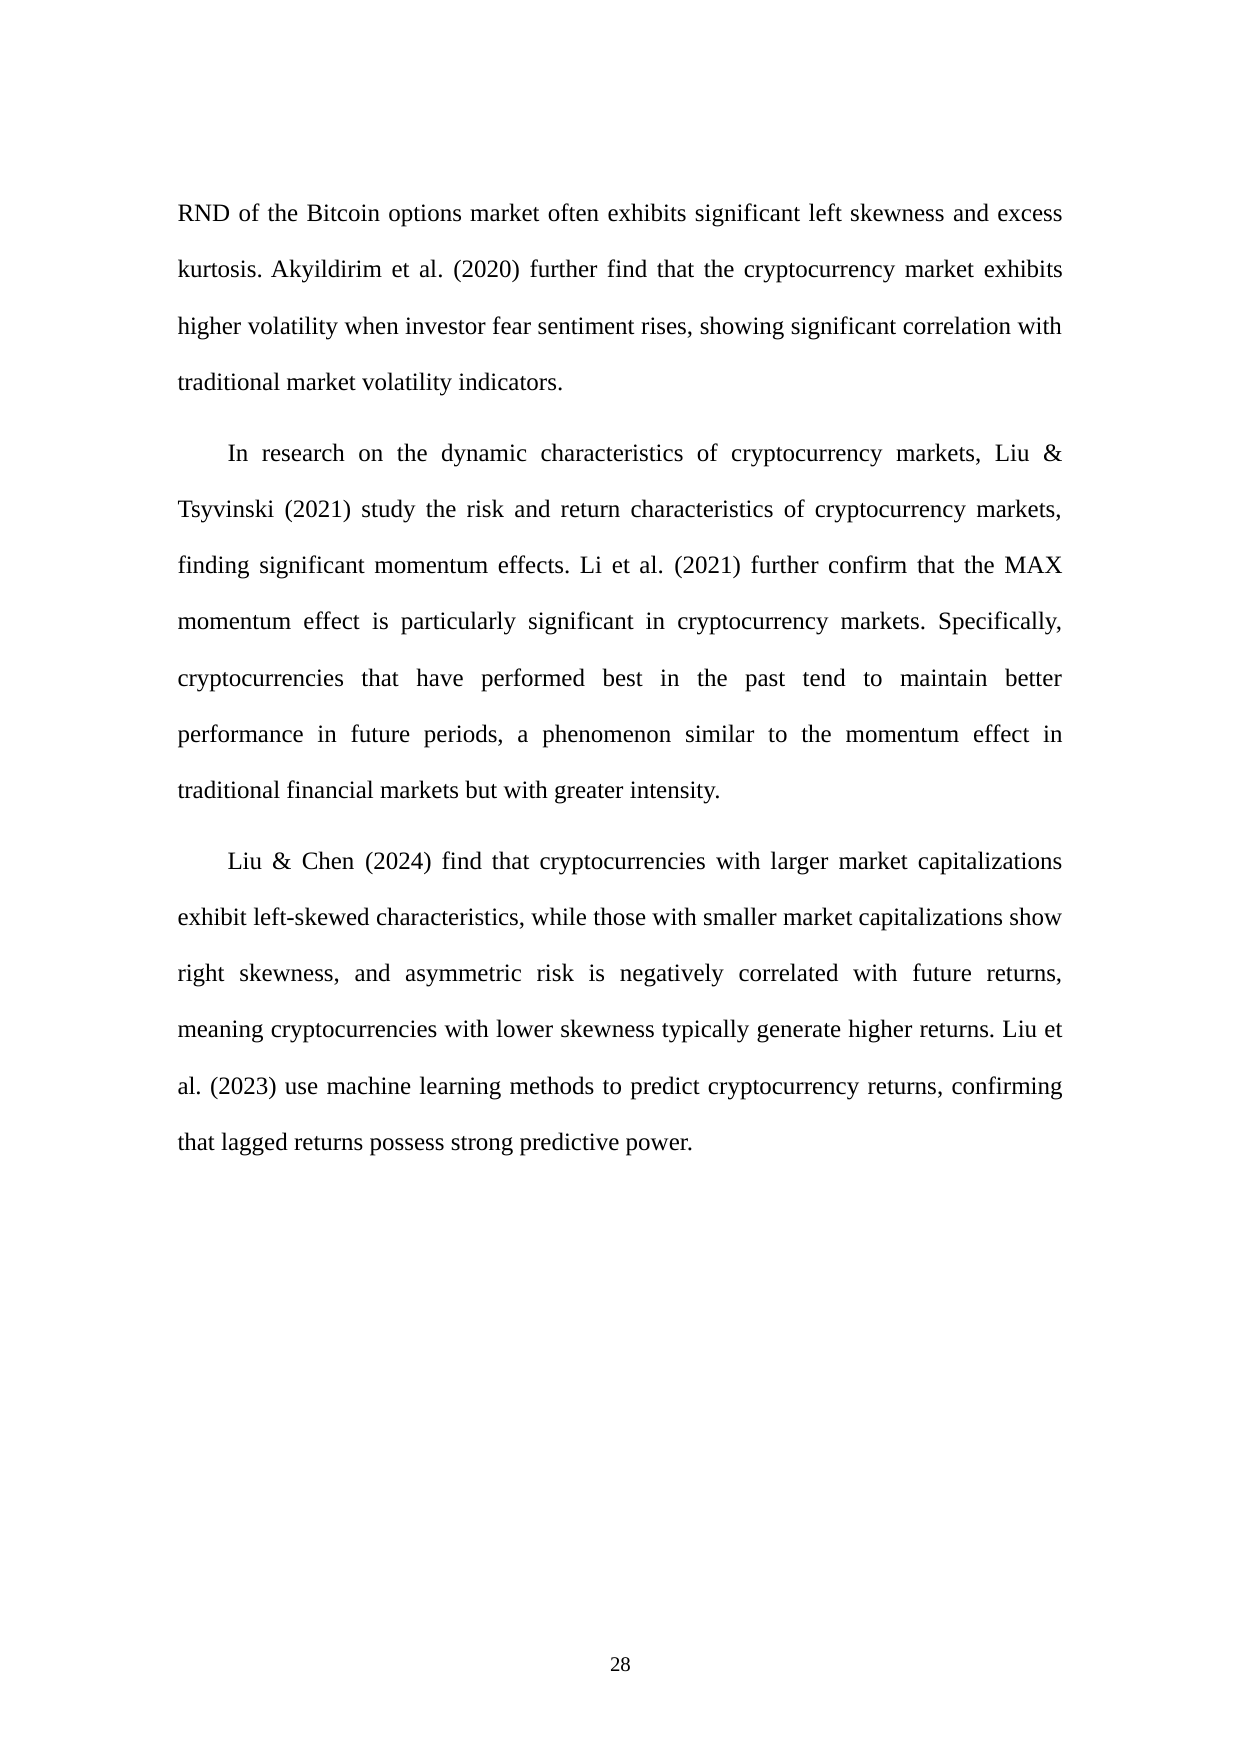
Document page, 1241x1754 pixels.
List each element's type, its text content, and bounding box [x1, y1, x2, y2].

text In research on the dynamic characteristics of cryptocurrency markets, Liu & Tsyvinski (2021) study the risk and return characteristics of cryptocurrency markets, finding significant momentum effects. Li et al. (2021) further confirm that the MAX momentum effect is particularly significant in cryptocurrency markets. Specifically, cryptocurrencies that have performed best in the past tend to maintain better performance in future periods, a phenomenon similar to the momentum effect in traditional financial markets but with greater intensity. [177, 433, 1063, 808]
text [177, 194, 1063, 400]
text Liu & Chen (2024) find that cryptocurrencies with larger market capitalizations exhibit left-skewed characteristics, while those with smaller market capitalizations show right skewness, and asymmetric risk is negatively correlated with future returns, meaning cryptocurrencies with lower skewness typically generate higher returns. Liu et al. (2023) use machine learning methods to predict cryptocurrency returns, confirming that lagged returns possess strong predictive power. [177, 841, 1063, 1160]
